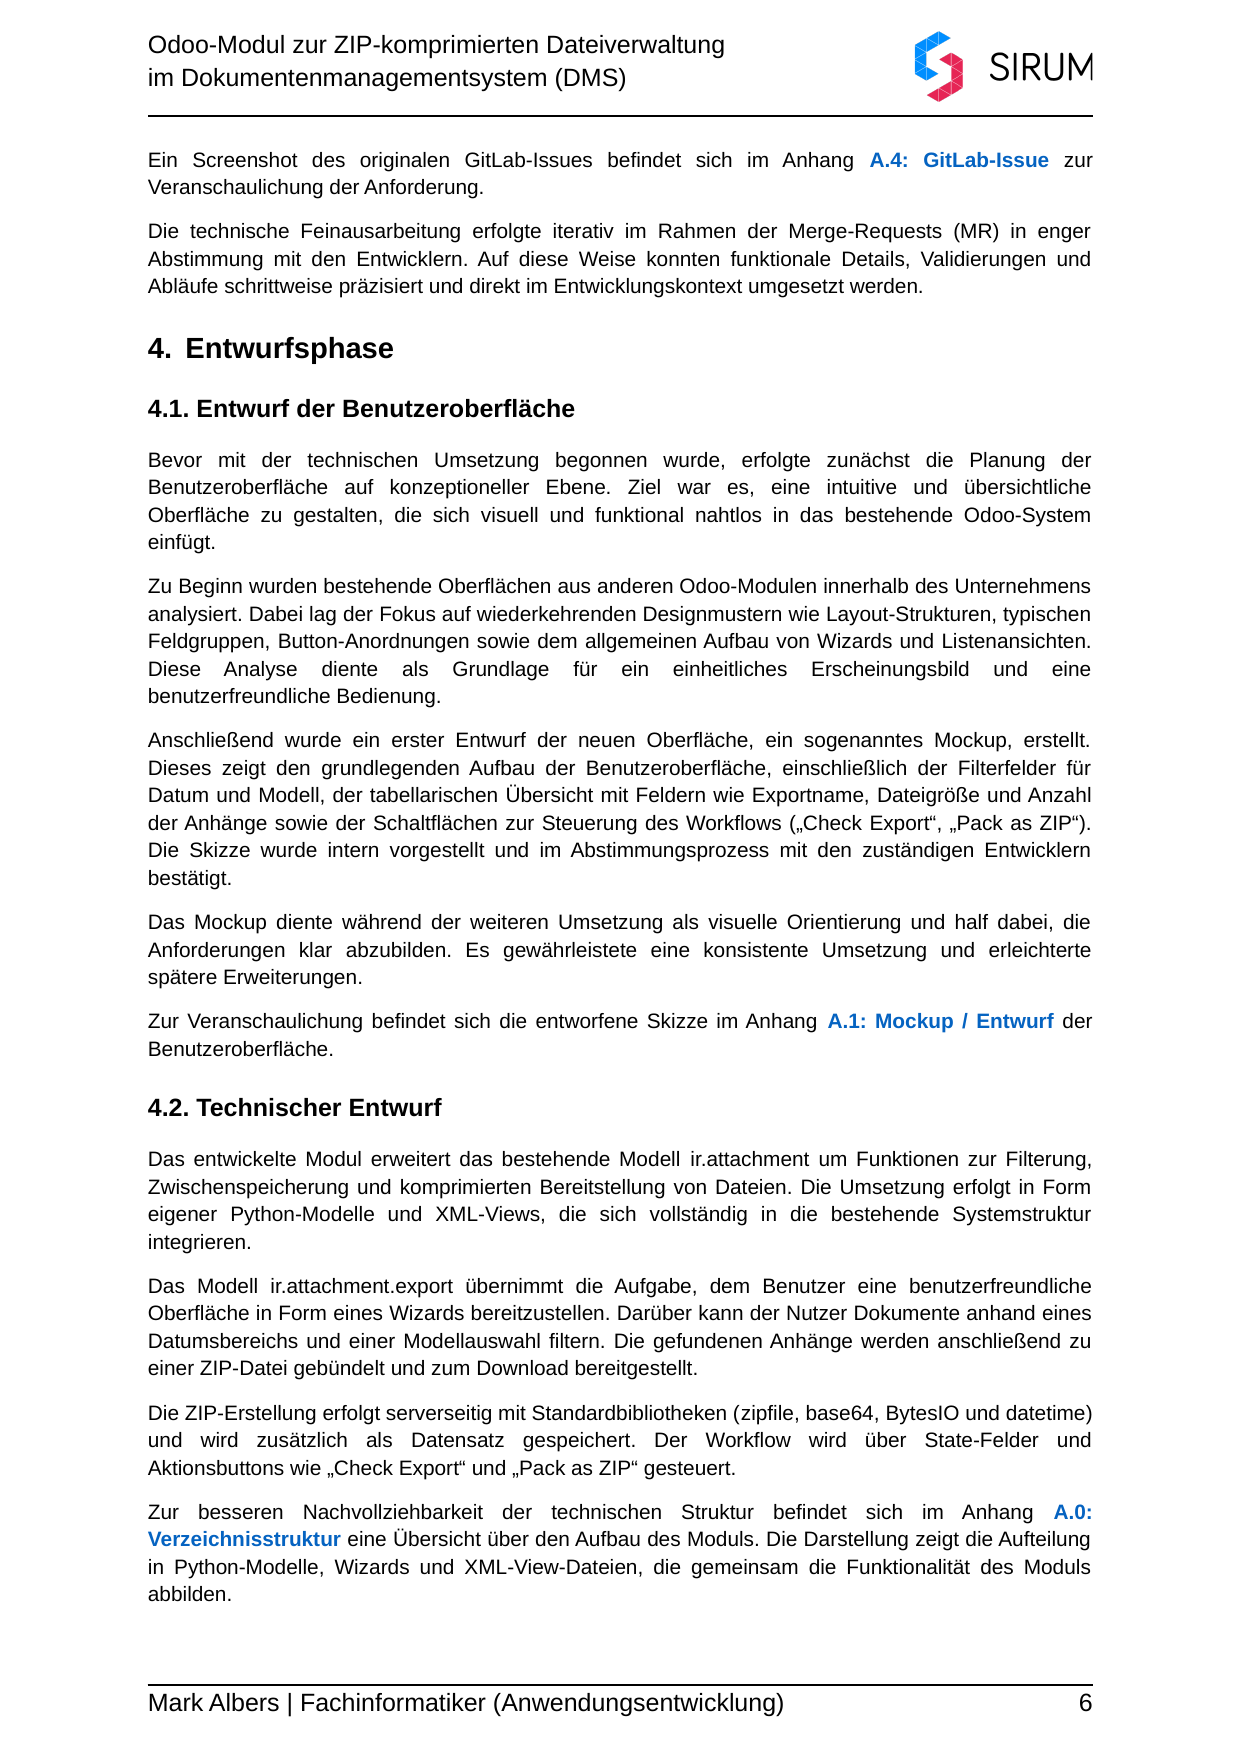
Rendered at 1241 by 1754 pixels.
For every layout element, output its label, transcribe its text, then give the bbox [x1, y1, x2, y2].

text Bevor mit der technischen Umsetzung begonnen wurde, erfolgte zunächst die Planung der Benutzeroberfläche auf konzeptioneller Ebene. Ziel war es, eine intuitive und übersichtliche Oberfläche zu gestalten, die sich visuell und funktional nahtlos in das bestehende Odoo-System einfügt. [148, 447, 1093, 554]
subtitle Technischer Entwurf [148, 1093, 1093, 1122]
text Das Mockup diente während der weiteren Umsetzung als visuelle Orientierung und half dabei, die Anforderungen klar abzubilden. Es gewährleistete eine konsistente Umsetzung und erleichterte spätere Erweiterungen. [148, 910, 1093, 989]
text Zur Veranschaulichung befindet sich die entworfene Skizze im Anhang A.1: Mockup / Entwurf der Benutzeroberfläche. [148, 1009, 1093, 1061]
subtitle Entwurf der Benutzeroberfläche [148, 394, 1093, 422]
picture [914, 31, 1093, 102]
text Anschließend wurde ein erster Entwurf der neuen Oberfläche, ein sogenanntes Mockup, erstellt. Dieses zeigt den grundlegenden Aufbau der Benutzeroberfläche, einschließlich der Filterfelder für Datum und Modell, der tabellarischen Übersicht mit Feldern wie Exportname, Dateigröße und Anzahl der Anhänge sowie der Schaltflächen zur Steuerung des Workflows („Check Export“, „Pack as ZIP“). Die Skizze wurde intern vorgestellt und im Abstimmungsprozess mit den zuständigen Entwicklern bestätigt. [148, 728, 1093, 890]
subtitle Entwurfsphase [148, 331, 1093, 364]
text Ein Screenshot des originalen GitLab-Issues befindet sich im Anhang A.4: GitLab-Issue zur Veranschaulichung der Anforderung. [148, 148, 1093, 199]
text Zu Beginn wurden bestehende Oberflächen aus anderen Odoo-Modulen innerhalb des Unternehmens analysiert. Dabei lag der Fokus auf wiederkehrenden Designmustern wie Layout-Strukturen, typischen Feldgruppen, Button-Anordnungen sowie dem allgemeinen Aufbau von Wizards und Listenansichten. Diese Analyse diente als Grundlage für ein einheitliches Erscheinungsbild und eine benutzerfreundliche Bedienung. [148, 574, 1093, 708]
text Zur besseren Nachvollziehbarkeit der technischen Struktur befindet sich im Anhang A.0: Verzeichnisstruktur eine Übersicht über den Aufbau des Moduls. Die Darstellung zeigt die Aufteilung in Python-Modelle, Wizards und XML-View-Dateien, die gemeinsam die Funktionalität des Moduls abbilden. [148, 1499, 1093, 1606]
